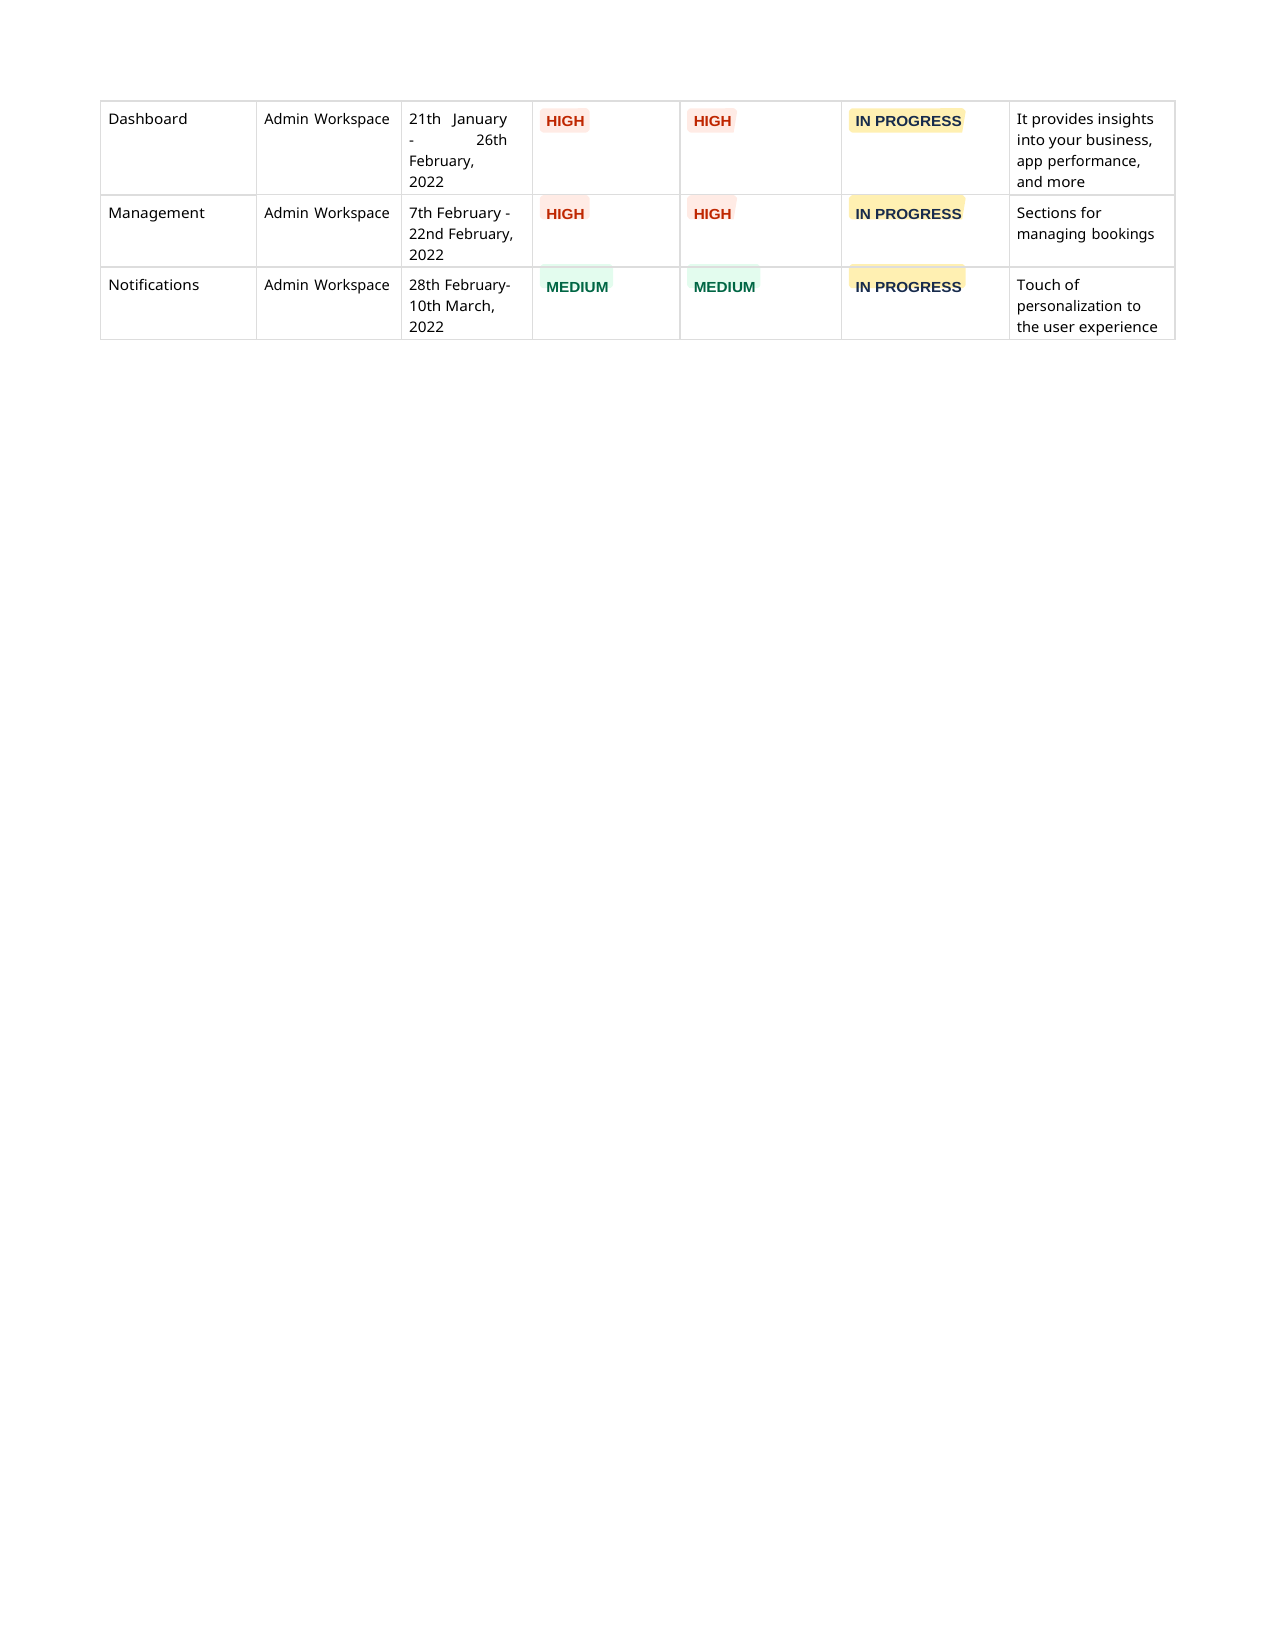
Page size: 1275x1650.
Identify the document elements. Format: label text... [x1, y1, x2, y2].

table_cell HIGH [681, 195, 841, 266]
table_header HIGH [533, 102, 679, 194]
table_cell MEDIUM [533, 268, 679, 339]
table_cell Admin Workspace [257, 195, 401, 266]
table_header It provides insights into your business, app performance, and more [1010, 102, 1174, 194]
table_cell Touch of personalization to the user experience [1010, 268, 1174, 339]
table_cell IN PROGRESS [842, 268, 1009, 339]
table_cell 7th February - 22nd February, 2022 [402, 195, 532, 266]
table_header 21th January - 26th February, 2022 [402, 102, 532, 194]
table_cell HIGH [533, 195, 679, 266]
table_cell Sections for managing bookings [1010, 196, 1174, 266]
table_cell Admin Workspace [257, 268, 401, 339]
table_cell Management [101, 196, 256, 266]
table_cell 28th February- 10th March, 2022 [402, 268, 532, 339]
table_cell Notifications [101, 268, 256, 339]
table_cell IN PROGRESS [842, 195, 1009, 266]
table_header Dashboard [101, 102, 256, 194]
table_header Admin Workspace [257, 102, 401, 194]
table_cell MEDIUM [681, 268, 841, 339]
table_header IN PROGRESS [842, 102, 1009, 194]
table_header HIGH [681, 102, 841, 194]
